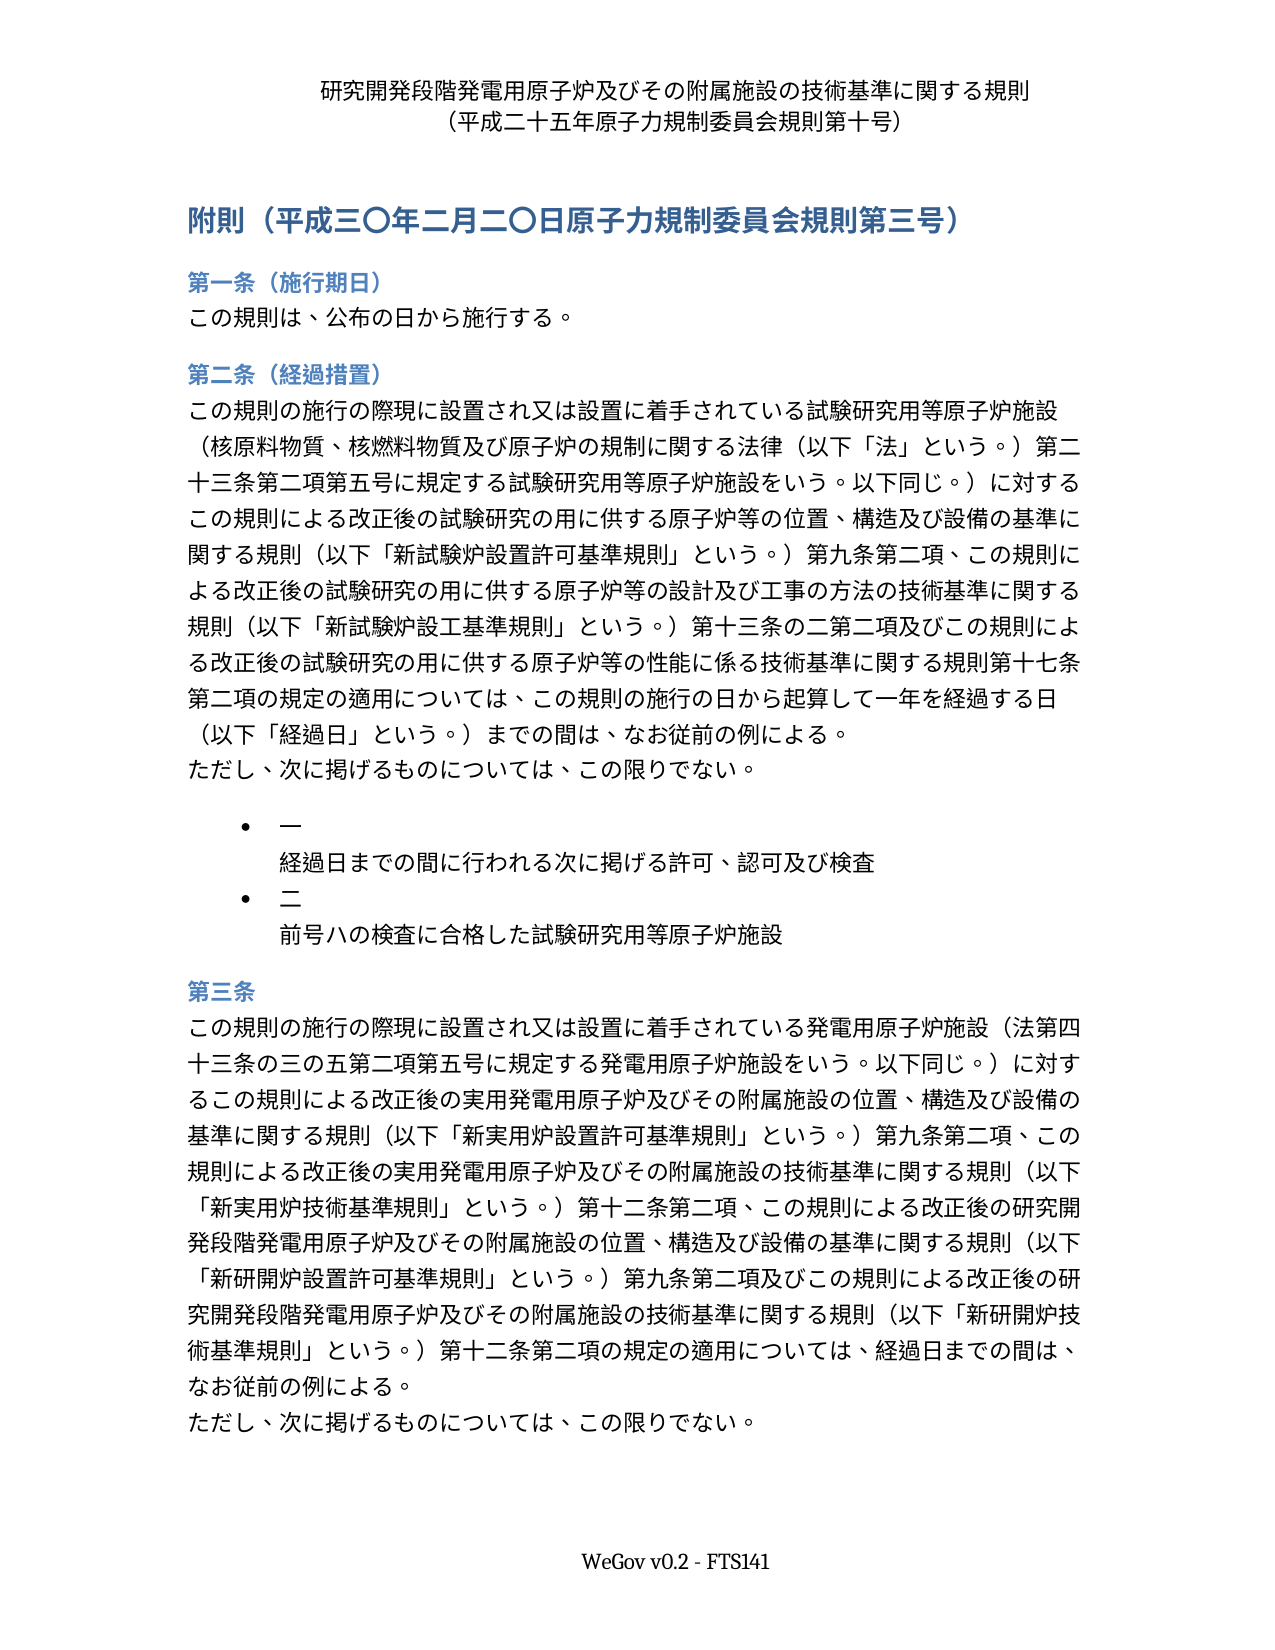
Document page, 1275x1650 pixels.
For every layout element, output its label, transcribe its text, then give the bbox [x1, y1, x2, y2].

subtitle 第三条 [187, 976, 1087, 1007]
list 一 経過日までの間に行われる次に掲げる許可、認可及び検査 [242, 811, 1087, 878]
text この規則は、公布の日から施行する。 [187, 302, 1087, 334]
subtitle 第二条（経過措置） [187, 359, 1087, 390]
subtitle 第一条（施行期日） [187, 266, 1087, 298]
subtitle 附則（平成三〇年二月二〇日原子力規制委員会規則第三号） [187, 200, 1087, 240]
text この規則の施行の際現に設置され又は設置に着手されている発電用原子炉施設（法第四十三条の三の五第二項第五号に規定する発電用原子炉施設をいう。以下同じ。）に対するこの規則による改正後の実用発電用原子炉及びその附属施設の位置、構造及び設備の基準に関する規則（以下「新実用炉設置許可基準規則」という。）第九条第二項、この規則による改正後の実用発電用原子炉及びその附属施設の技術基準に関する規則（以下「新実用炉技術基準規則」という。）第十二条第二項、この規則による改正後の研究開発段階発電用原子炉及びその附属施設の位置、構造及び設備の基準に関する規則（以下「新研開炉設置許可基準規則」という。）第九条第二項及びこの規則による改正後の研究開発段階発電用原子炉及びその附属施設の技術基準に関する規則（以下「新研開炉技術基準規則」という。）第十二条第二項の規定の適用については、経過日までの間は、なお従前の例による。 ただし、次に掲げるものについては、この限りでない。 [187, 1012, 1087, 1438]
text この規則の施行の際現に設置され又は設置に着手されている試験研究用等原子炉施設（核原料物質、核燃料物質及び原子炉の規制に関する法律（以下「法」という。）第二十三条第二項第五号に規定する試験研究用等原子炉施設をいう。以下同じ。）に対するこの規則による改正後の試験研究の用に供する原子炉等の位置、構造及び設備の基準に関する規則（以下「新試験炉設置許可基準規則」という。）第九条第二項、この規則による改正後の試験研究の用に供する原子炉等の設計及び工事の方法の技術基準に関する規則（以下「新試験炉設工基準規則」という。）第十三条の二第二項及びこの規則による改正後の試験研究の用に供する原子炉等の性能に係る技術基準に関する規則第十七条第二項の規定の適用については、この規則の施行の日から起算して一年を経過する日（以下「経過日」という。）までの間は、なお従前の例による。 ただし、次に掲げるものについては、この限りでない。 [187, 395, 1087, 786]
list 二 前号ハの検査に合格した試験研究用等原子炉施設 [242, 883, 1087, 950]
